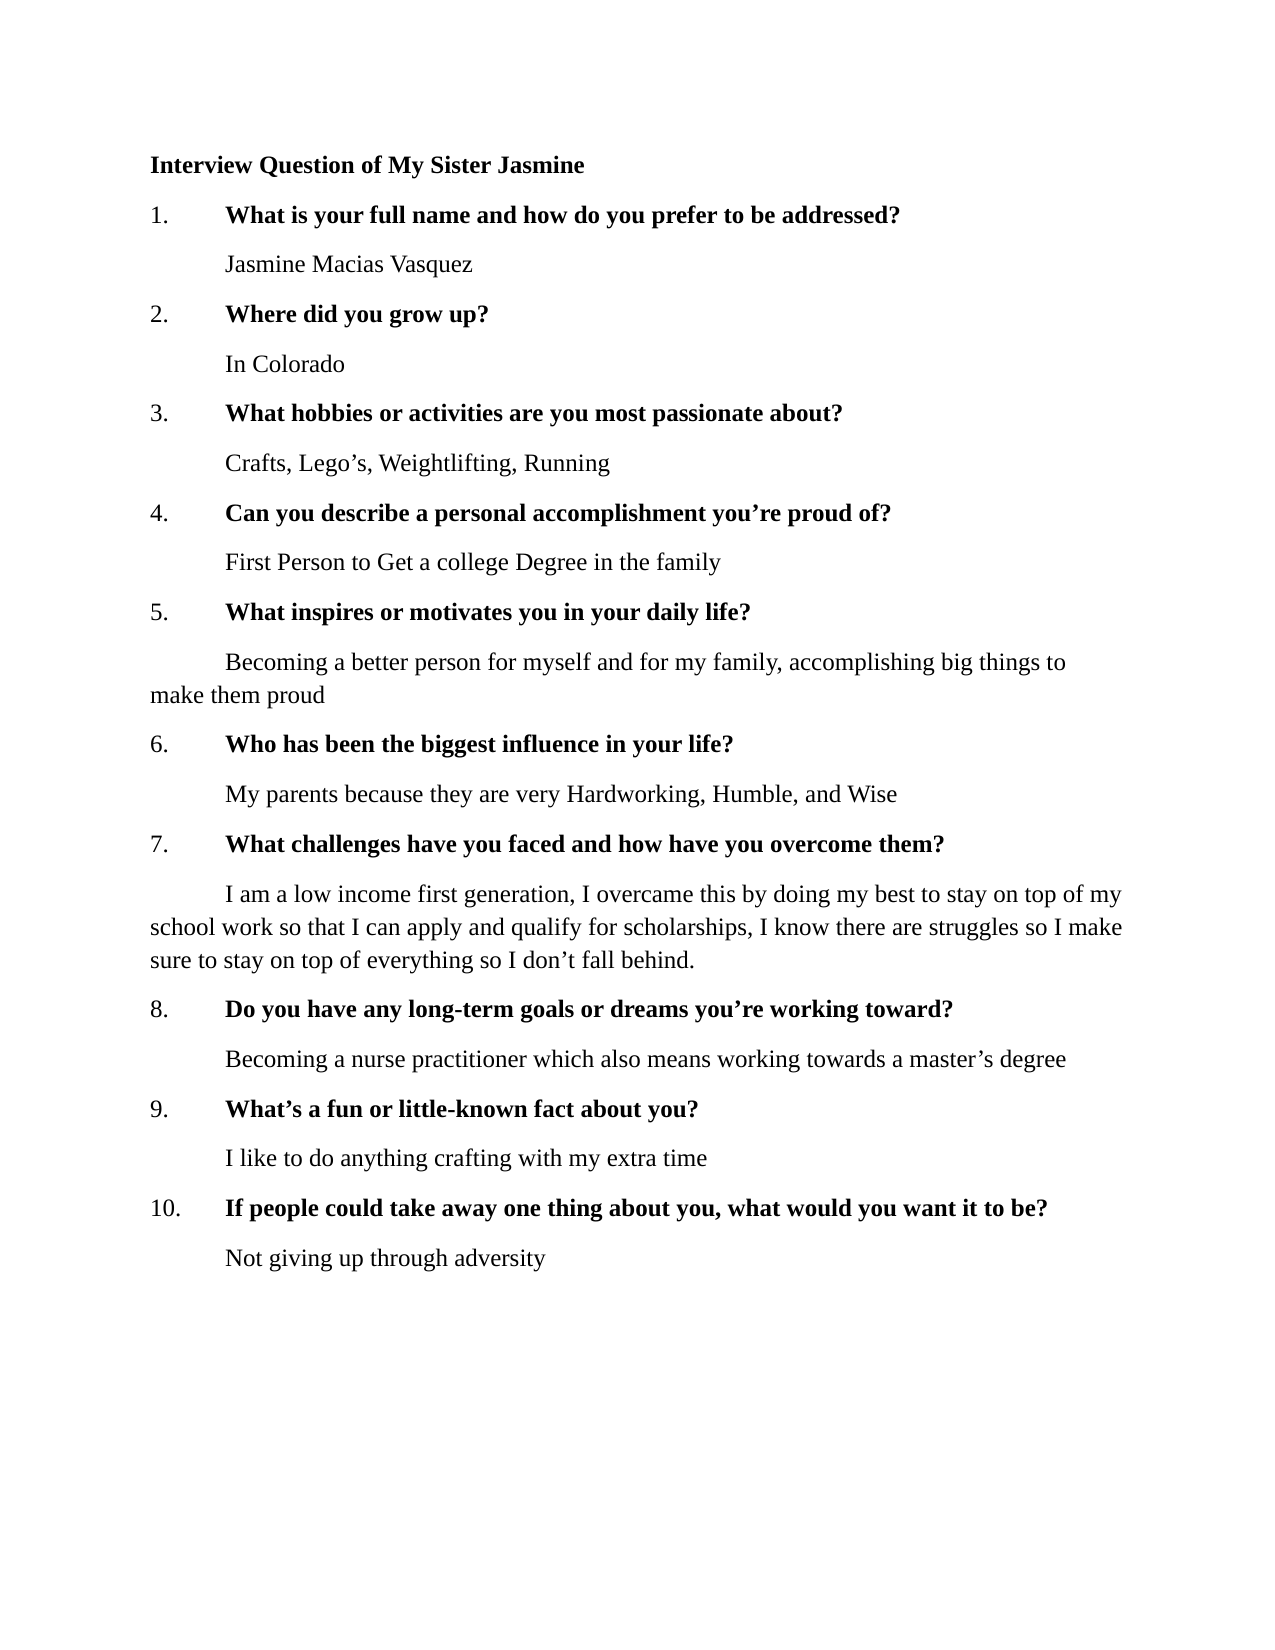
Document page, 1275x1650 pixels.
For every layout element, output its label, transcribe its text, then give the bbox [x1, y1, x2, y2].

text 6. Who has been the biggest influence in your life? [150, 729, 1125, 758]
text 4. Can you describe a personal accomplishment you’re proud of? [150, 498, 1125, 527]
text Interview Question of My Sister Jasmine [150, 150, 1125, 179]
text Becoming a better person for myself and for my family, accomplishing big things to make them proud [150, 647, 1125, 709]
text 1. What is your full name and how do you prefer to be addressed? [150, 200, 1125, 228]
text Not giving up through adversity [150, 1243, 1125, 1272]
text 8. Do you have any long-term goals or dreams you’re working toward? [150, 994, 1125, 1023]
text I am a low income first generation, I overcame this by doing my best to stay on top of my school work so that I can apply and qualify for scholarships, I know there are struggles so I make sure to stay on top of everything so I don’t fall behind. [150, 879, 1125, 973]
text 3. What hobbies or activities are you most passionate about? [150, 398, 1125, 427]
text Jasmine Macias Vasquez [150, 249, 1125, 278]
text 10. If people could take away one thing about you, what would you want it to be? [150, 1193, 1125, 1222]
text First Person to Get a college Degree in the family [150, 547, 1125, 576]
text My parents because they are very Hardworking, Humble, and Wise [150, 779, 1125, 808]
text 9. What’s a fun or little-known fact about you? [150, 1094, 1125, 1122]
text Crafts, Lego’s, Weightlifting, Running [150, 448, 1125, 477]
text 5. What inspires or motivates you in your daily life? [150, 597, 1125, 626]
text I like to do anything crafting with my extra time [150, 1143, 1125, 1172]
text Becoming a nurse practitioner which also means working towards a master’s degree [150, 1044, 1125, 1073]
text 2. Where did you grow up? [150, 299, 1125, 328]
text In Colorado [150, 349, 1125, 377]
text 7. What challenges have you faced and how have you overcome them? [150, 829, 1125, 858]
